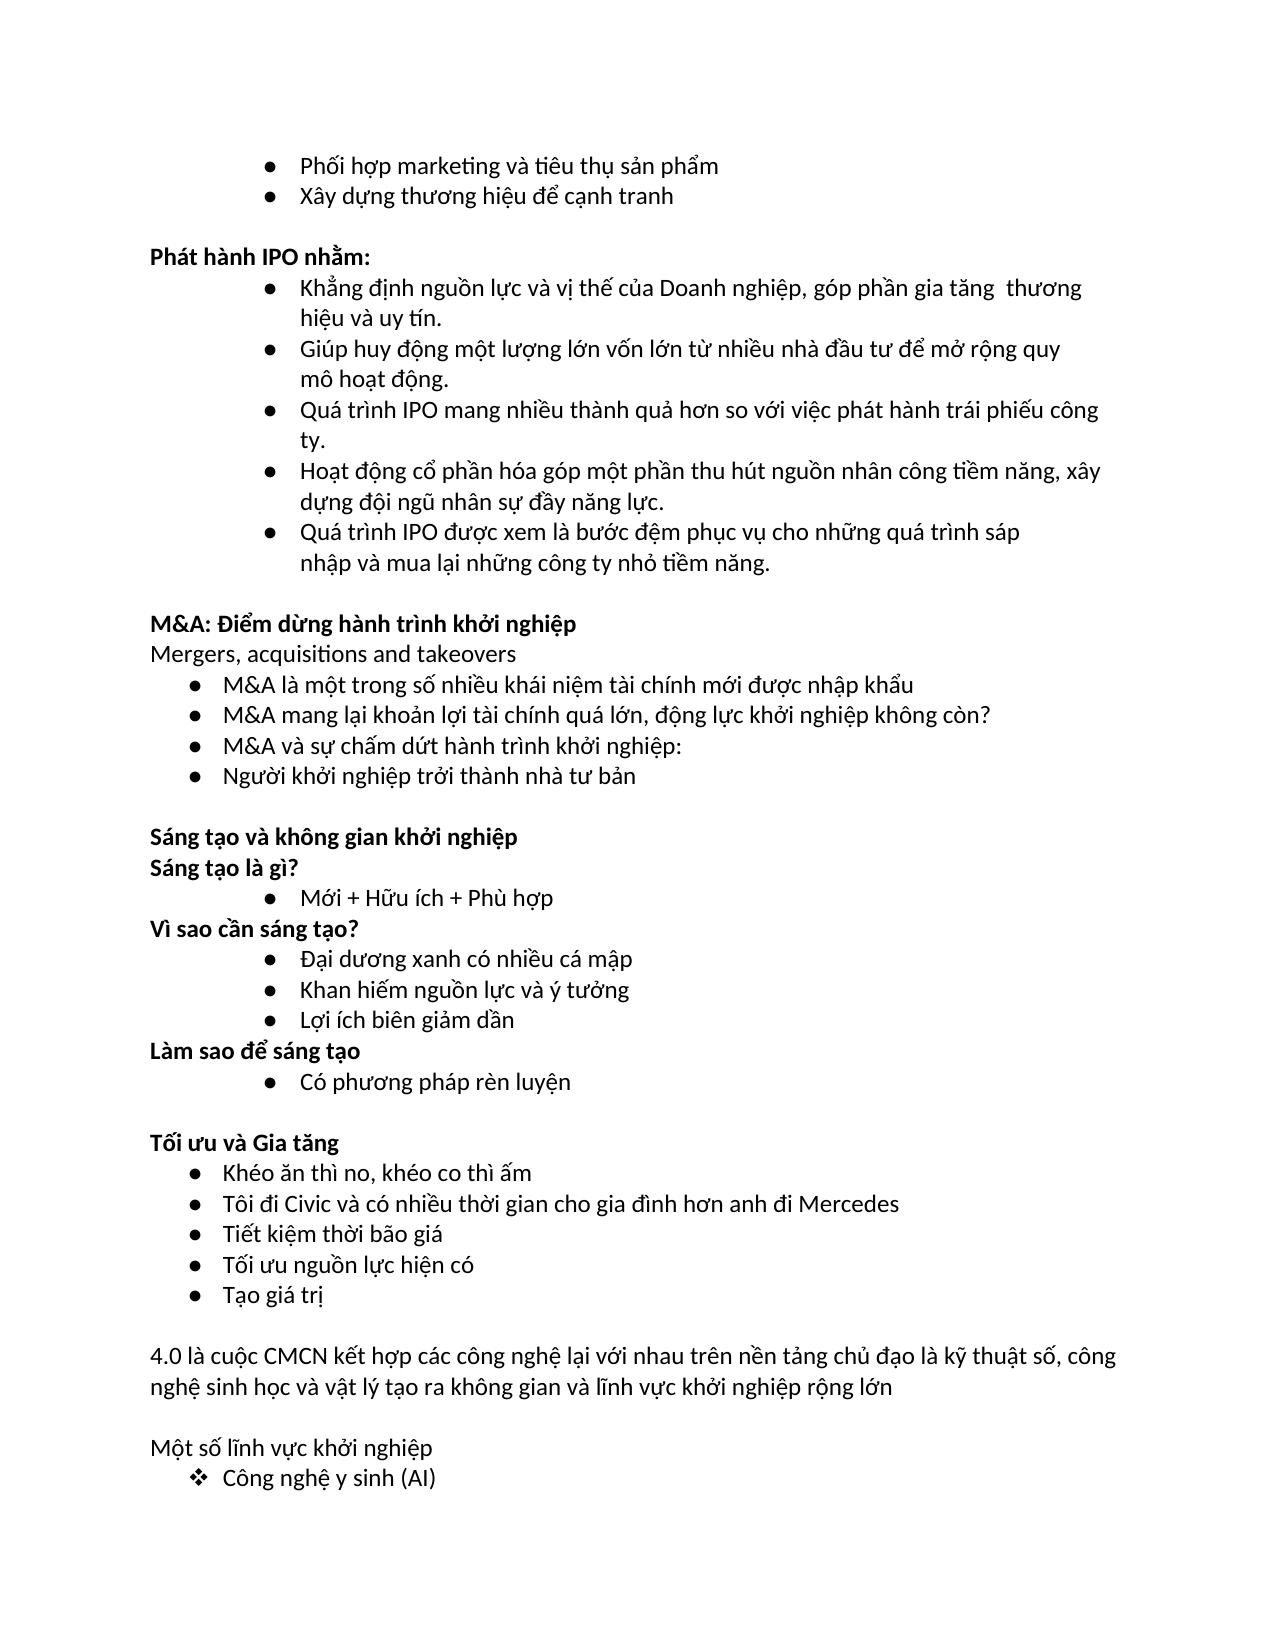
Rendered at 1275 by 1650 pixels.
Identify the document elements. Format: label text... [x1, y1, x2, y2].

list Tiết kiệm thời bão giá [187, 1218, 1125, 1249]
list Phối hợp marketing và tiêu thụ sản phẩm [262, 150, 1125, 181]
list Giúp huy động một lượng lớn vốn lớn từ nhiều nhà đầu tư để mở rộng quy mô hoạt động. [262, 333, 1125, 394]
list Đại dương xanh có nhiều cá mập [262, 943, 1125, 974]
text 4.0 là cuộc CMCN kết hợp các công nghệ lại với nhau trên nền tảng chủ đạo là kỹ thuật số, công nghệ sinh học và vật lý tạo ra không gian và lĩnh vực khởi nghiệp rộng lớn [150, 1340, 1125, 1401]
list Quá trình IPO mang nhiều thành quả hơn so với việc phát hành trái phiếu công ty. [262, 394, 1125, 455]
text Vì sao cần sáng tạo? [150, 913, 1125, 943]
list M&A và sự chấm dứt hành trình khởi nghiệp: [187, 730, 1125, 760]
list Tôi đi Civic và có nhiều thời gian cho gia đình hơn anh đi Mercedes [187, 1188, 1125, 1218]
text Sáng tạo và không gian khởi nghiệp [150, 821, 1125, 852]
list Có phương pháp rèn luyện [262, 1066, 1125, 1096]
list Khan hiếm nguồn lực và ý tưởng [262, 974, 1125, 1004]
text Một số lĩnh vực khởi nghiệp [150, 1432, 1125, 1462]
list Tối ưu nguồn lực hiện có [187, 1249, 1125, 1279]
list Công nghệ y sinh (AI) [187, 1462, 1125, 1493]
list Lợi ích biên giảm dần [262, 1004, 1125, 1035]
text Tối ưu và Gia tăng [150, 1127, 1125, 1157]
list Người khởi nghiệp trởi thành nhà tư bản [187, 760, 1125, 791]
text M&A: Điểm dừng hành trình khởi nghiệp [150, 608, 1125, 638]
text Sáng tạo là gì? [150, 852, 1125, 882]
list Khéo ăn thì no, khéo co thì ấm [187, 1157, 1125, 1188]
text Làm sao để sáng tạo [150, 1035, 1125, 1066]
list Khẳng định nguồn lực và vị thế của Doanh nghiệp, góp phần gia tăng thương hiệu và uy tín. [262, 272, 1125, 333]
text Phát hành IPO nhằm: [150, 242, 1125, 272]
list M&A là một trong số nhiều khái niệm tài chính mới được nhập khẩu [187, 669, 1125, 699]
list M&A mang lại khoản lợi tài chính quá lớn, động lực khởi nghiệp không còn? [187, 699, 1125, 730]
list Quá trình IPO được xem là bước đệm phục vụ cho những quá trình sáp nhập và mua lại những công ty nhỏ tiềm năng. [262, 516, 1125, 577]
list Xây dựng thương hiệu để cạnh tranh [262, 181, 1125, 211]
list Tạo giá trị [187, 1279, 1125, 1310]
text Mergers, acquisitions and takeovers [150, 638, 1125, 669]
list Hoạt động cổ phần hóa góp một phần thu hút nguồn nhân công tiềm năng, xây dựng đội ngũ nhân sự đầy năng lực. [262, 455, 1125, 516]
list Mới + Hữu ích + Phù hợp [262, 882, 1125, 913]
